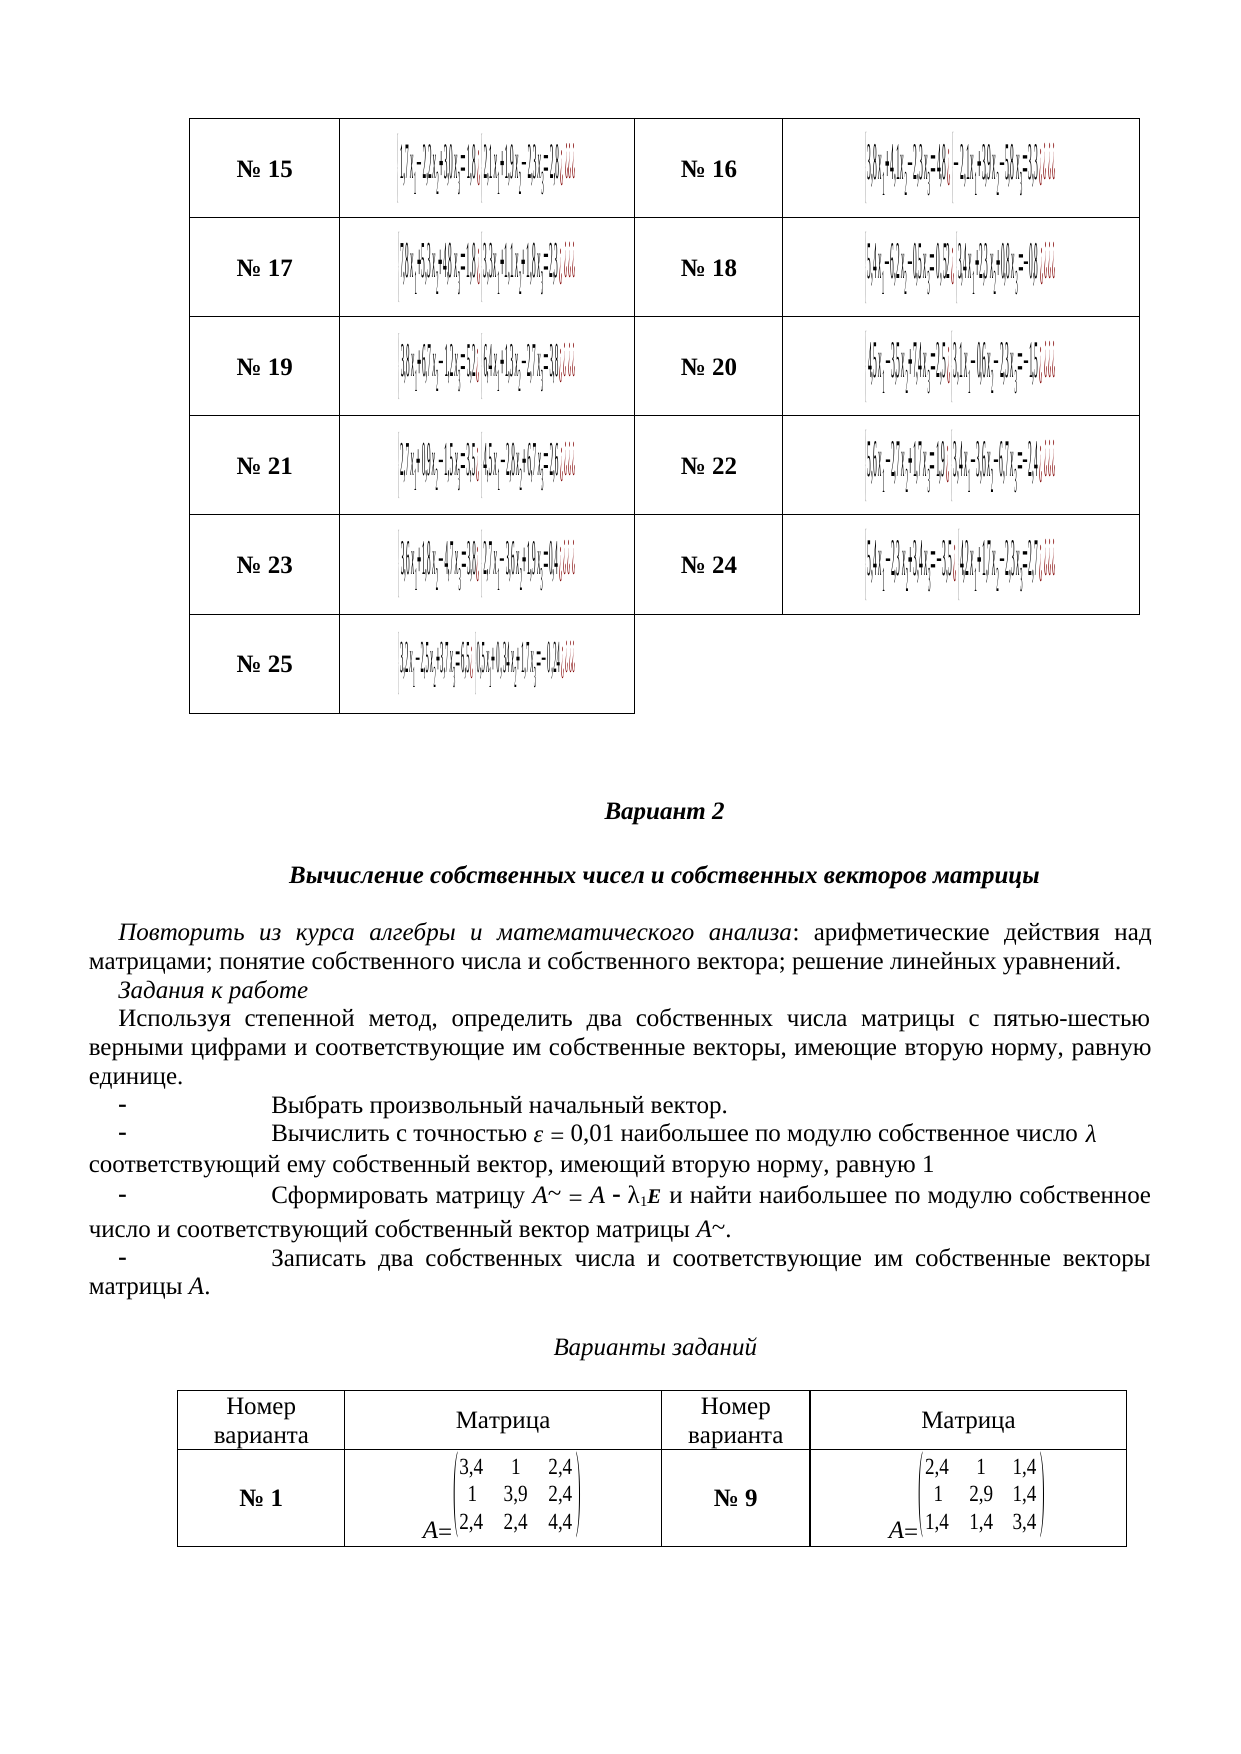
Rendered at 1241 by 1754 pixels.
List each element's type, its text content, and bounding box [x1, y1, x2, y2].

table_cell № 18 [635, 218, 782, 316]
table_cell [340, 416, 634, 514]
table_cell [783, 416, 1139, 514]
table_cell A= [811, 1450, 1126, 1546]
list Сформировать матрицу A~ = А λ1E и найти наибольшее по модулю собственное число и соответствующий собственный вектор матрицы A~. [88, 1178, 1152, 1243]
table_cell [783, 218, 1139, 316]
table_cell № 23 [190, 515, 339, 613]
table_cell A= [345, 1450, 661, 1546]
table_cell [783, 119, 1139, 217]
table_header Матрица [811, 1391, 1126, 1448]
table_header Номер варианта [662, 1391, 809, 1448]
list Записать два собственных числа и соответствующие им собственные векторы матрицы А. [88, 1243, 1152, 1300]
table_cell [340, 515, 634, 613]
text Вариант 2 [177, 796, 1152, 825]
table_cell № 15 [190, 119, 339, 217]
list Выбрать произвольный начальный вектор. [88, 1090, 1152, 1118]
table_cell [340, 218, 634, 316]
text Варианты заданий [158, 1332, 1152, 1361]
table_cell [340, 615, 634, 712]
text Повторить из курса алгебры и математического анализа: арифметические действия над матрицами; понятие собственного числа и собственного вектора; решение линейных уравнений. [88, 917, 1152, 975]
text Задания к работе [88, 975, 1152, 1003]
table_cell № 22 [635, 416, 782, 514]
table_cell № 17 [190, 218, 339, 316]
table_cell № 24 [635, 515, 782, 613]
table_cell № 20 [635, 317, 782, 415]
table_cell [783, 515, 1139, 613]
table_cell № 9 [662, 1450, 809, 1546]
table_cell [340, 119, 634, 217]
table_cell [783, 317, 1139, 415]
table_cell № 25 [190, 615, 339, 712]
table_cell [340, 317, 634, 415]
text Используя степенной метод, определить два собственных числа матрицы с пятью-шестью верными цифрами и соответствующие им собственные векторы, имеющие вторую норму, равную единице. [88, 1003, 1152, 1090]
table_header Матрица [345, 1391, 661, 1448]
table_header Номер варианта [178, 1391, 344, 1448]
list Вычислить с точностью = 0,01 наибольшее по модулю собственное число соответствующий ему собственный вектор, имеющий вторую норму, равную 1 [88, 1118, 1152, 1178]
table_cell № 19 [190, 317, 339, 415]
table_cell № 21 [190, 416, 339, 514]
table_cell № 16 [635, 119, 782, 217]
table_cell № 1 [178, 1450, 344, 1546]
subtitle Вычисление собственных чисел и собственных векторов матрицы [177, 860, 1152, 888]
